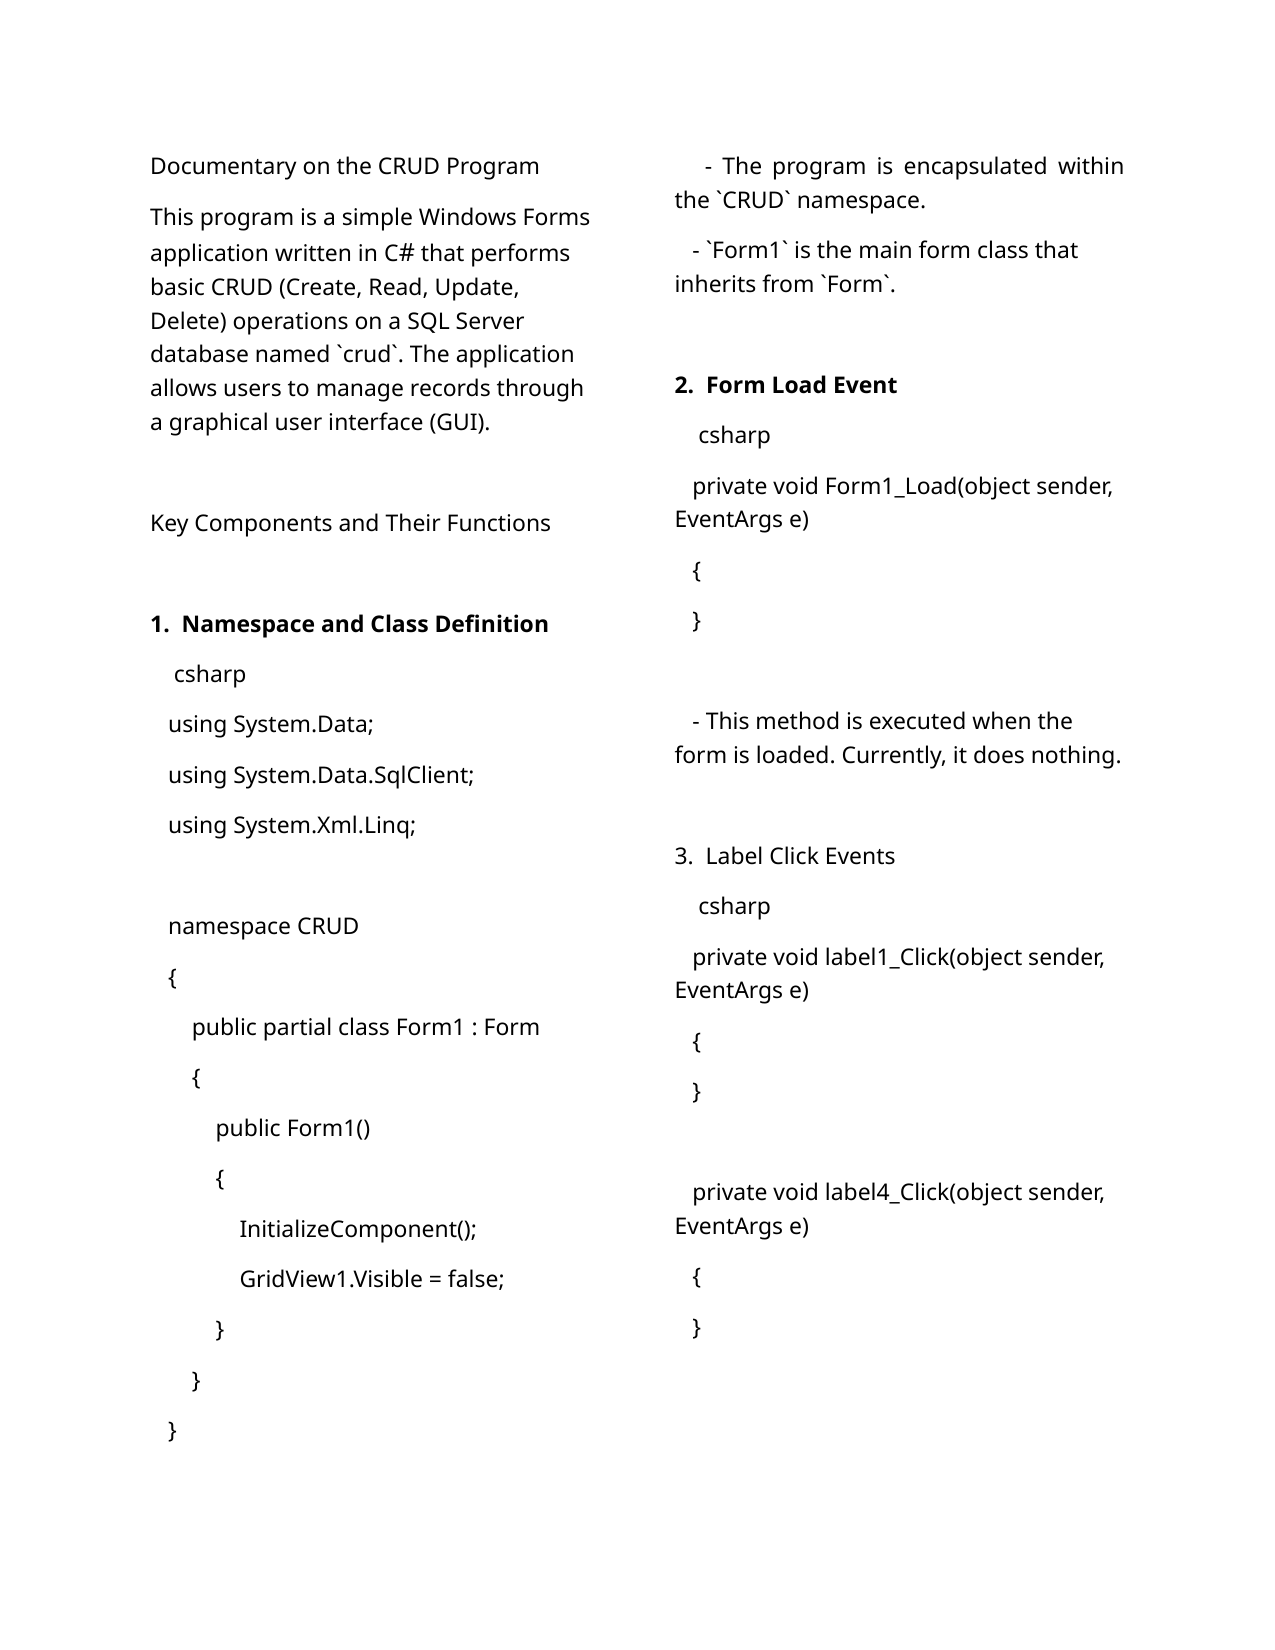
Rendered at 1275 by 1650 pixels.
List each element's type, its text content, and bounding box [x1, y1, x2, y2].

text public Form1() [150, 1112, 601, 1143]
text } [150, 1364, 601, 1395]
text using System.Data.SqlClient; [150, 759, 601, 790]
text csharp [150, 658, 601, 689]
text { [150, 1162, 601, 1193]
text { [674, 1024, 1125, 1056]
text } [150, 1414, 601, 1446]
text { [674, 554, 1125, 585]
text 3. Label Click Events [674, 839, 1125, 871]
text - `Form1` is the main form class that inherits from `Form`. [674, 234, 1125, 299]
text } [150, 1313, 601, 1345]
text 2. Form Load Event [674, 369, 1125, 400]
text { [674, 1260, 1125, 1291]
text } [674, 604, 1125, 635]
text private void label1_Click(object sender, EventArgs e) [674, 940, 1125, 1005]
text public partial class Form1 : Form [150, 1011, 601, 1042]
text Documentary on the CRUD Program [150, 150, 601, 181]
text } [674, 1310, 1125, 1342]
text { [150, 961, 601, 992]
text } [674, 1075, 1125, 1106]
text 1. Namespace and Class Definition [150, 608, 601, 639]
text InitializeComponent(); [150, 1213, 601, 1244]
text private void label4_Click(object sender, EventArgs e) [674, 1176, 1125, 1241]
text csharp [674, 890, 1125, 921]
text using System.Data; [150, 708, 601, 740]
text namespace CRUD [150, 910, 601, 941]
text using System.Xml.Linq; [150, 809, 601, 841]
text - This method is executed when the form is loaded. Currently, it does nothing. [674, 705, 1125, 770]
text { [150, 1061, 601, 1093]
text private void Form1_Load(object sender, EventArgs e) [674, 469, 1125, 534]
text - The program is encapsulated within the `CRUD` namespace. [674, 150, 1125, 215]
text csharp [674, 419, 1125, 450]
text GridView1.Visible = false; [150, 1263, 601, 1294]
text This program is a simple Windows Forms application written in C# that performs basic CRUD (Create, Read, Update, Delete) operations on a SQL Server database named `crud`. The application allows users to manage records through a graphical user interface (GUI). [150, 200, 601, 437]
text Key Components and Their Functions [150, 507, 601, 538]
